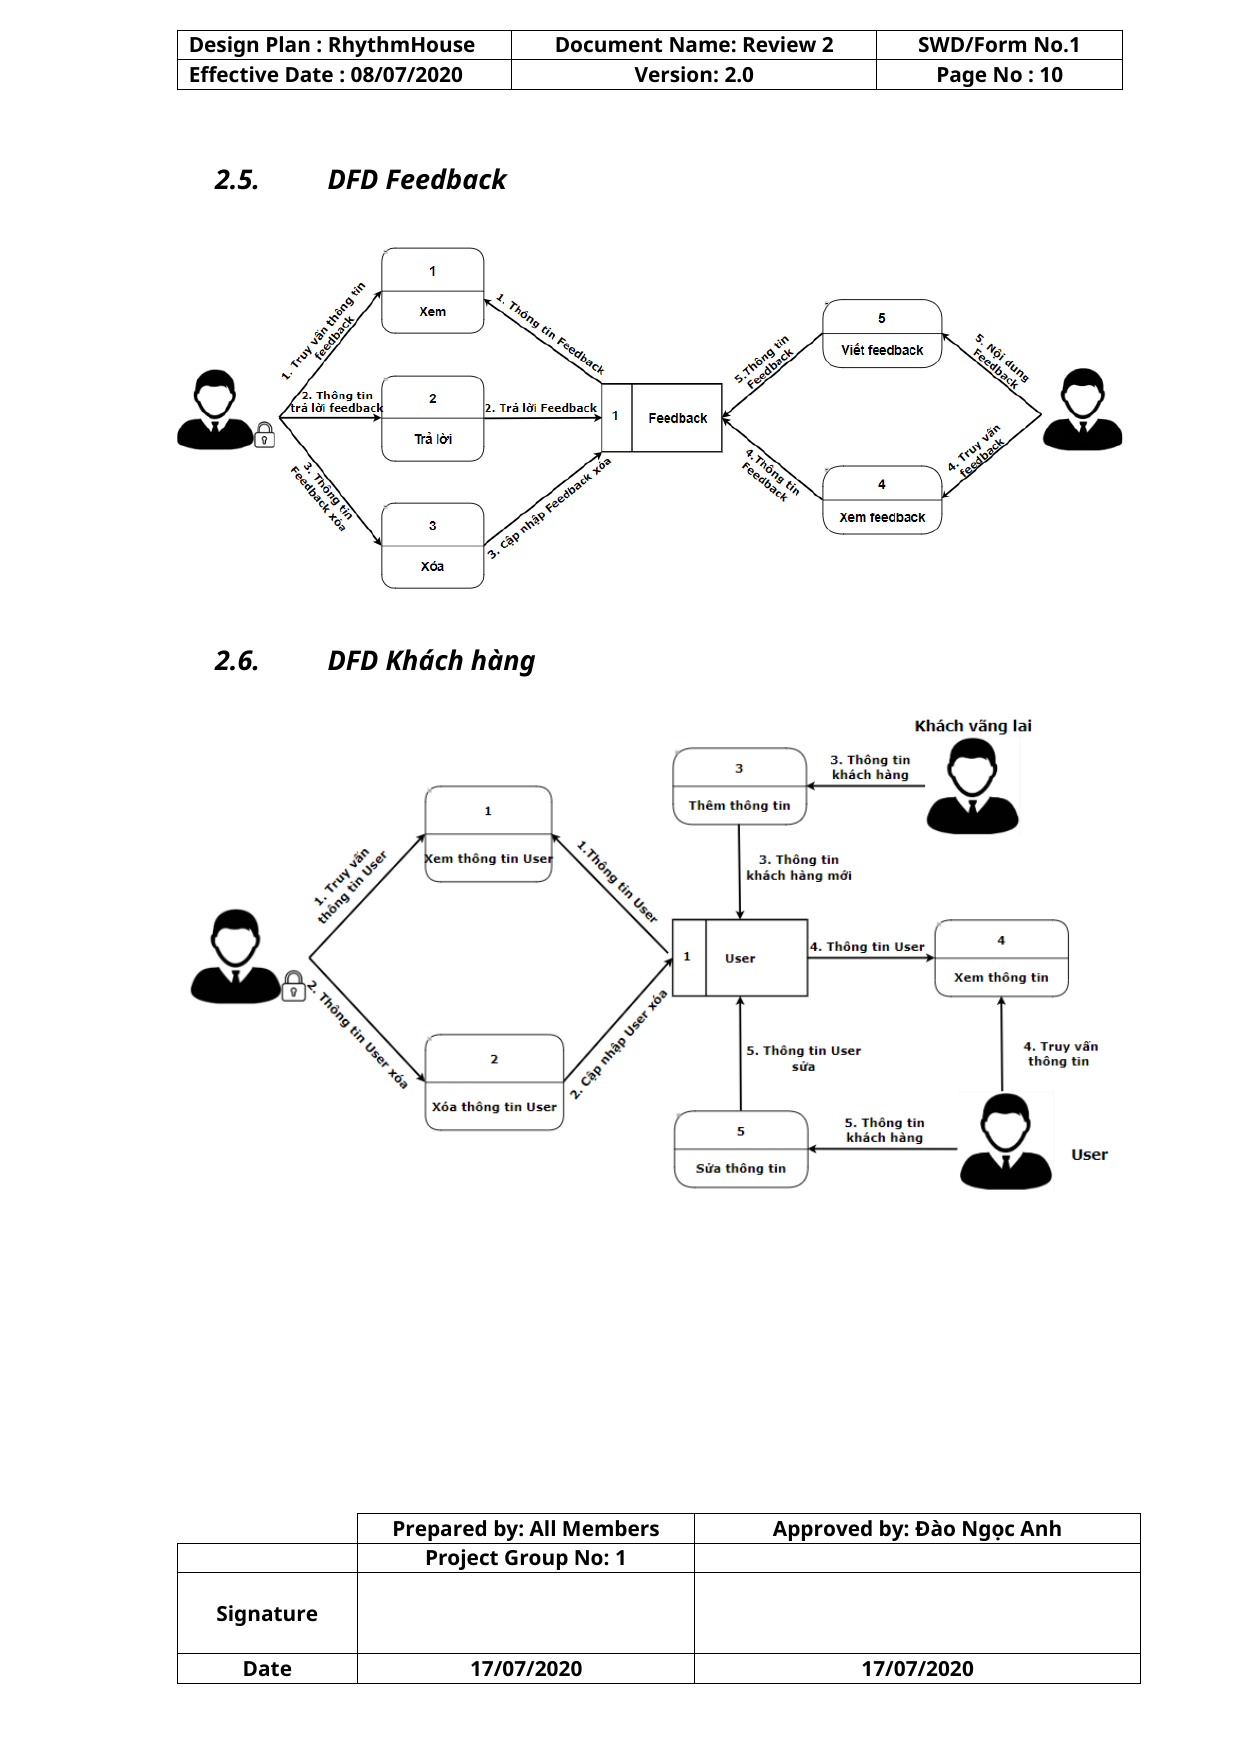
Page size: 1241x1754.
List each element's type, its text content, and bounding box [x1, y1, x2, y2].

list DFD Khách hàng [215, 642, 1122, 678]
picture [177, 708, 1123, 1195]
picture [177, 227, 1123, 614]
list DFD Feedback [215, 160, 1122, 197]
